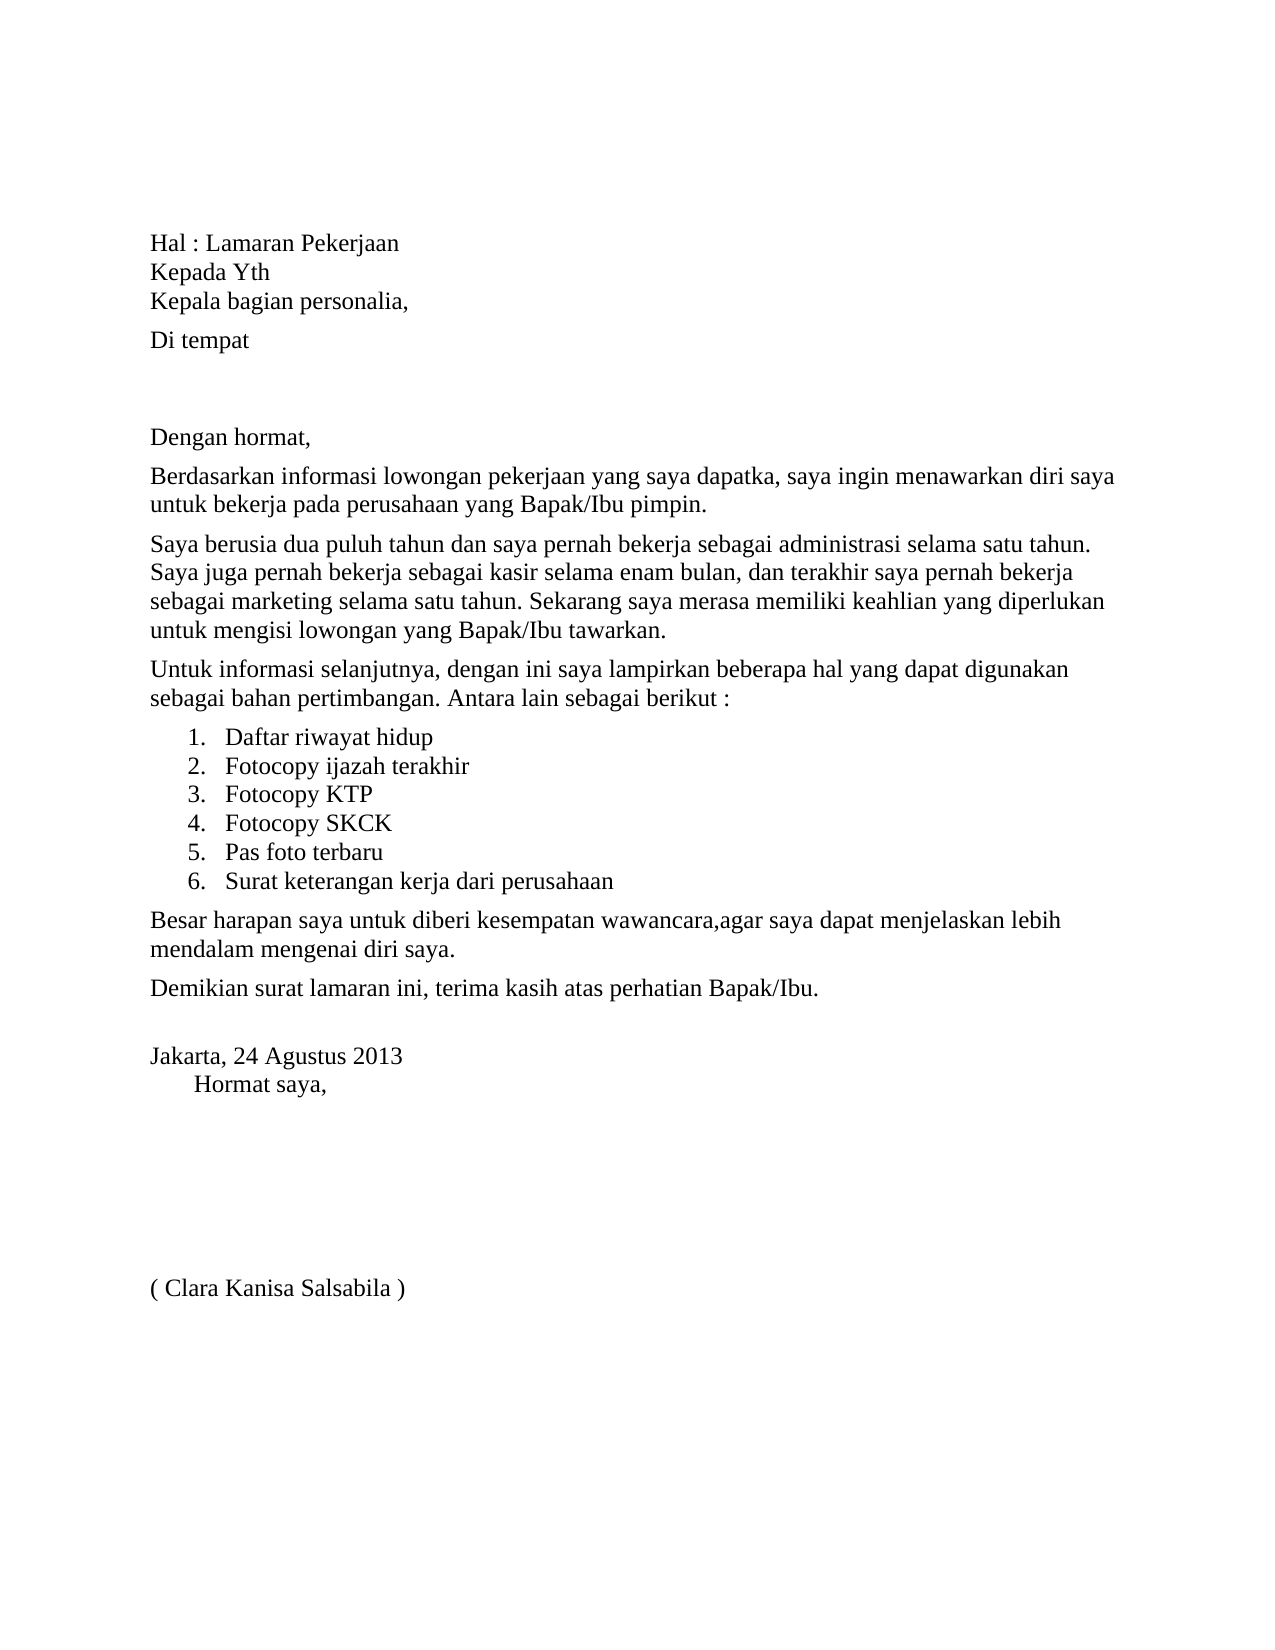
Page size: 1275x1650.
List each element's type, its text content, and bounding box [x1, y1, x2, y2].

text Dengan hormat, [150, 364, 1125, 450]
text Demikian surat lamaran ini, terima kasih atas perhatian Bapak/Ibu. [150, 973, 1125, 1002]
list Daftar riwayat hidup [187, 722, 1125, 751]
list Fotocopy SKCK [187, 808, 1125, 837]
text Jakarta, 24 Agustus 2013 Hormat saya, [150, 1012, 1125, 1184]
list Pas foto terbaru [187, 837, 1125, 866]
text Saya berusia dua puluh tahun dan saya pernah bekerja sebagai administrasi selama satu tahun. Saya juga pernah bekerja sebagai kasir selama enam bulan, dan terakhir saya pernah bekerja sebagai marketing selama satu tahun. Sekarang saya merasa memiliki keahlian yang diperlukan untuk mengisi lowongan yang Bapak/Ibu tawarkan. [150, 529, 1125, 644]
text Hal : Lamaran Pekerjaan Kepada Yth Kepala bagian personalia, [150, 228, 1125, 314]
list Fotocopy KTP [187, 779, 1125, 808]
text Besar harapan saya untuk diberi kesempatan wawancara,agar saya dapat menjelaskan lebih mendalam mengenai diri saya. [150, 905, 1125, 962]
text Untuk informasi selanjutnya, dengan ini saya lampirkan beberapa hal yang dapat digunakan sebagai bahan pertimbangan. Antara lain sebagai berikut : [150, 654, 1125, 712]
list Surat keterangan kerja dari perusahaan [187, 866, 1125, 894]
text Berdasarkan informasi lowongan pekerjaan yang saya dapatka, saya ingin menawarkan diri saya untuk bekerja pada perusahaan yang Bapak/Ibu pimpin. [150, 461, 1125, 518]
text ( Clara Kanisa Salsabila ) [150, 1273, 1125, 1301]
text Di tempat [150, 325, 1125, 354]
list Fotocopy ijazah terakhir [187, 751, 1125, 779]
